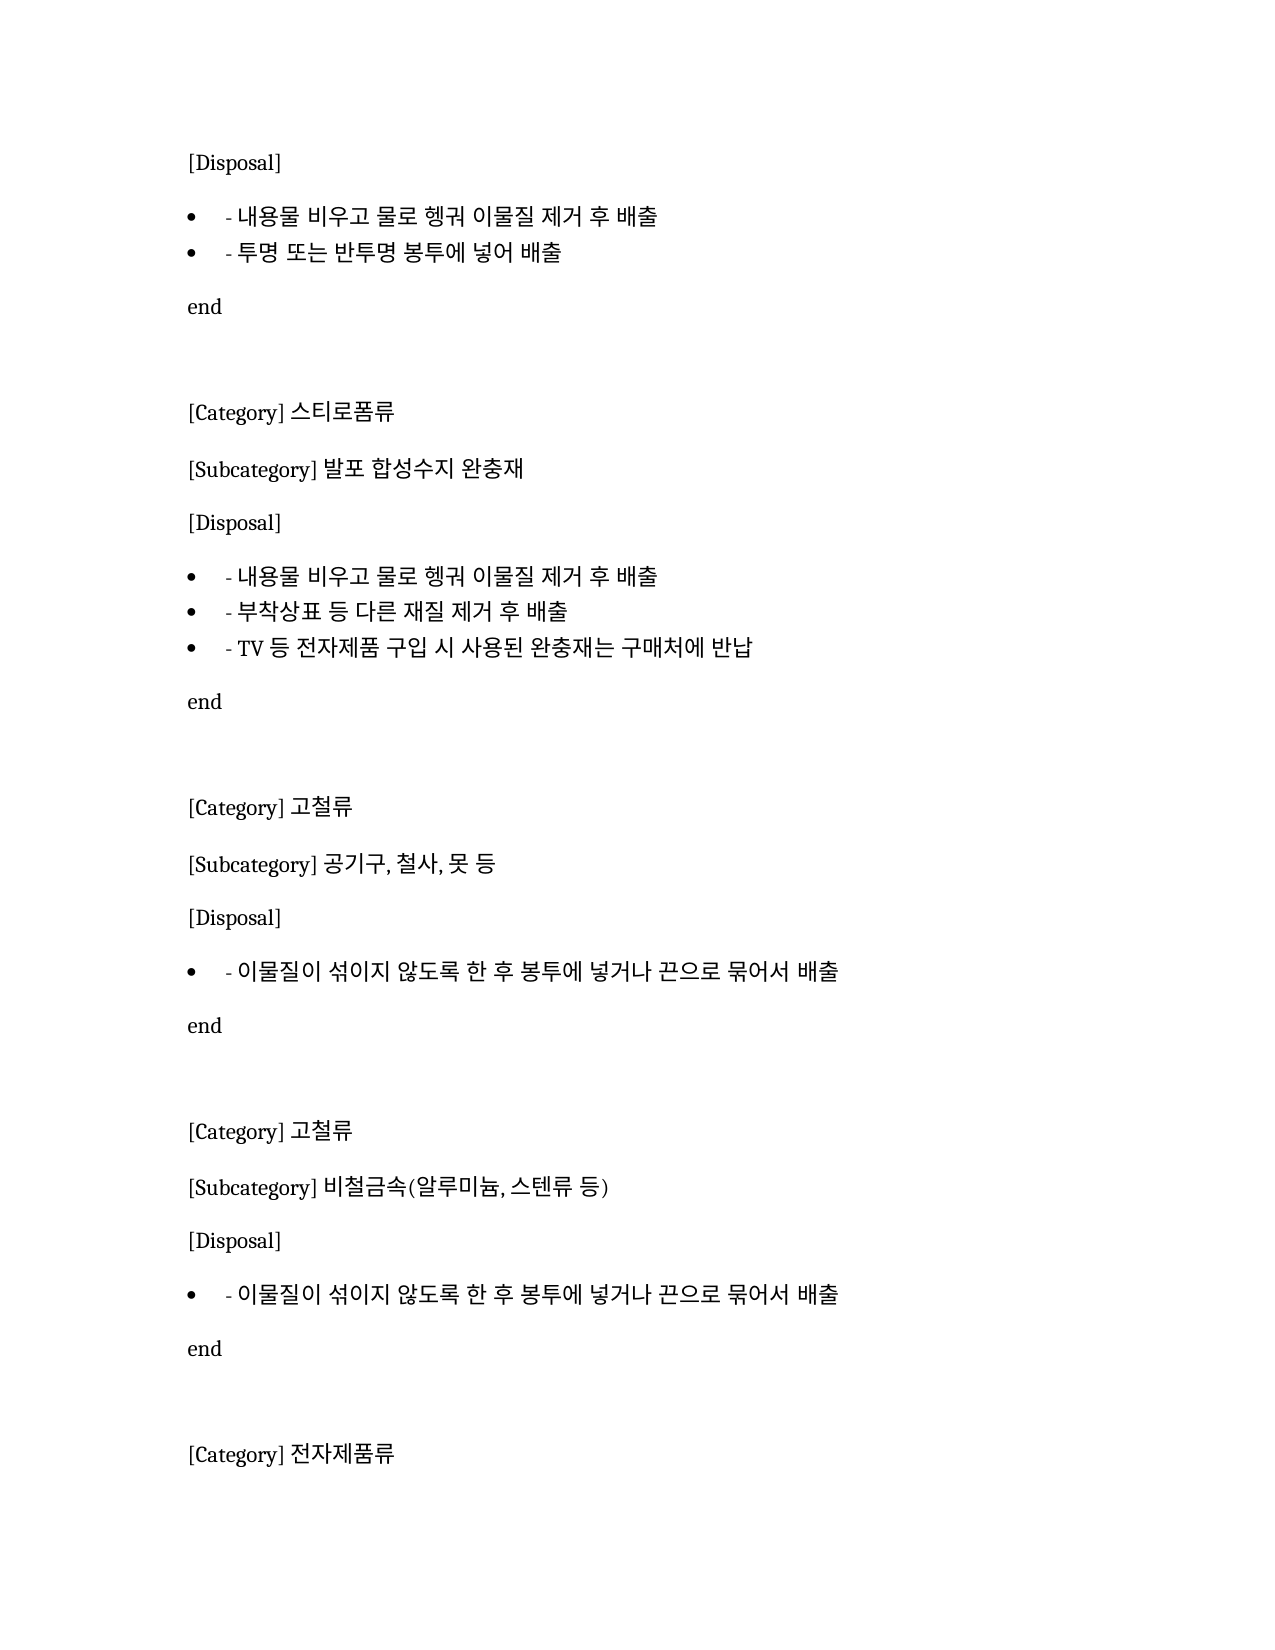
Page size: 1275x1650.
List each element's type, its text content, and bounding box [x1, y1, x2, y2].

text end [187, 294, 1087, 320]
list - 내용물 비우고 물로 헹궈 이물질 제거 후 배출 [187, 201, 1087, 232]
list - 내용물 비우고 물로 헹궈 이물질 제거 후 배출 [187, 560, 1087, 592]
text [Disposal] [187, 150, 1087, 176]
text [Disposal] [187, 905, 1087, 931]
text end [187, 1336, 1087, 1362]
text [Disposal] [187, 509, 1087, 536]
text [Category] 고철류 [187, 791, 1087, 822]
text end [187, 689, 1087, 715]
text end [187, 1012, 1087, 1039]
text [Subcategory] 발포 합성수지 완충재 [187, 453, 1087, 484]
list - 이물질이 섞이지 않도록 한 후 봉투에 넣거나 끈으로 묶어서 배출 [187, 1279, 1087, 1310]
list - 이물질이 섞이지 않도록 한 후 봉투에 넣거나 끈으로 묶어서 배출 [187, 956, 1087, 987]
text [Subcategory] 비철금속(알루미늄, 스텐류 등) [187, 1171, 1087, 1203]
list - 투명 또는 반투명 봉투에 넣어 배출 [187, 237, 1087, 268]
list - TV 등 전자제품 구입 시 사용된 완충재는 구매처에 반납 [187, 632, 1087, 663]
text [Subcategory] 공기구, 철사, 못 등 [187, 848, 1087, 879]
text [Disposal] [187, 1228, 1087, 1254]
text [Category] 고철류 [187, 1114, 1087, 1146]
text [Category] 전자제품류 [187, 1438, 1087, 1469]
list - 부착상표 등 다른 재질 제거 후 배출 [187, 596, 1087, 628]
text [Category] 스티로폼류 [187, 396, 1087, 427]
